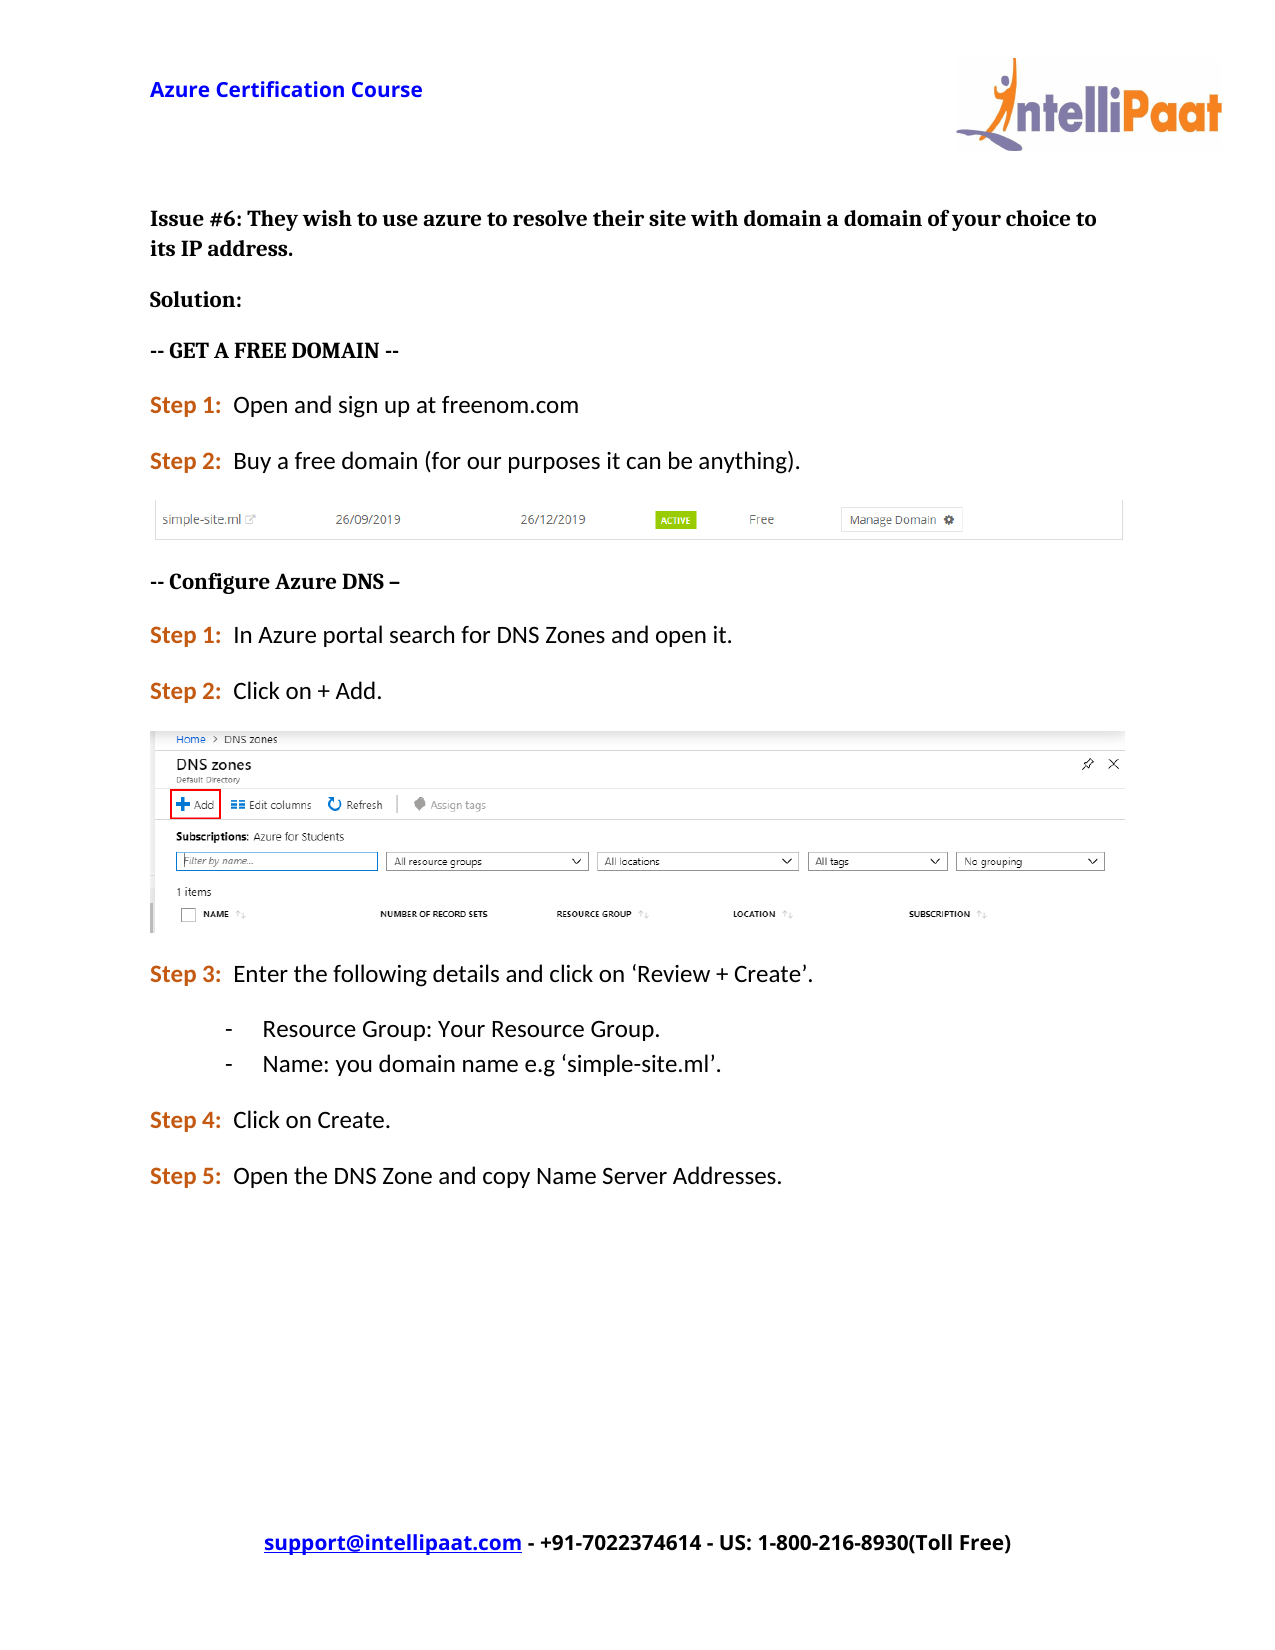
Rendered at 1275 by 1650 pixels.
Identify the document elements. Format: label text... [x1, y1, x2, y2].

picture [956, 58, 1222, 151]
text Issue #6: They wish to use azure to resolve their site with domain a domain of your choice to its IP address. [150, 206, 1125, 262]
text Step 1: In Azure portal search for DNS Zones and open it. [150, 619, 1125, 650]
text Step 3: Enter the following details and click on ‘Review + Create’. [150, 958, 1125, 988]
text Step 1: Open and sign up at freenom.com [150, 389, 1125, 420]
text Step 5: Open the DNS Zone and copy Name Server Addresses. [150, 1160, 1125, 1191]
picture [150, 731, 1125, 933]
picture [150, 500, 1125, 544]
text -- Configure Azure DNS – [150, 568, 1125, 595]
text Solution: [150, 287, 1125, 313]
text Step 4: Click on Create. [150, 1104, 1125, 1135]
text Step 2: Click on + Add. [150, 675, 1125, 706]
list Name: you domain name e.g ‘simple-site.ml’. [225, 1049, 1125, 1079]
text -- GET A FREE DOMAIN -- [150, 338, 1125, 364]
text Step 2: Buy a free domain (for our purposes it can be anything). [150, 445, 1125, 476]
list Resource Group: Your Resource Group. [225, 1014, 1125, 1044]
